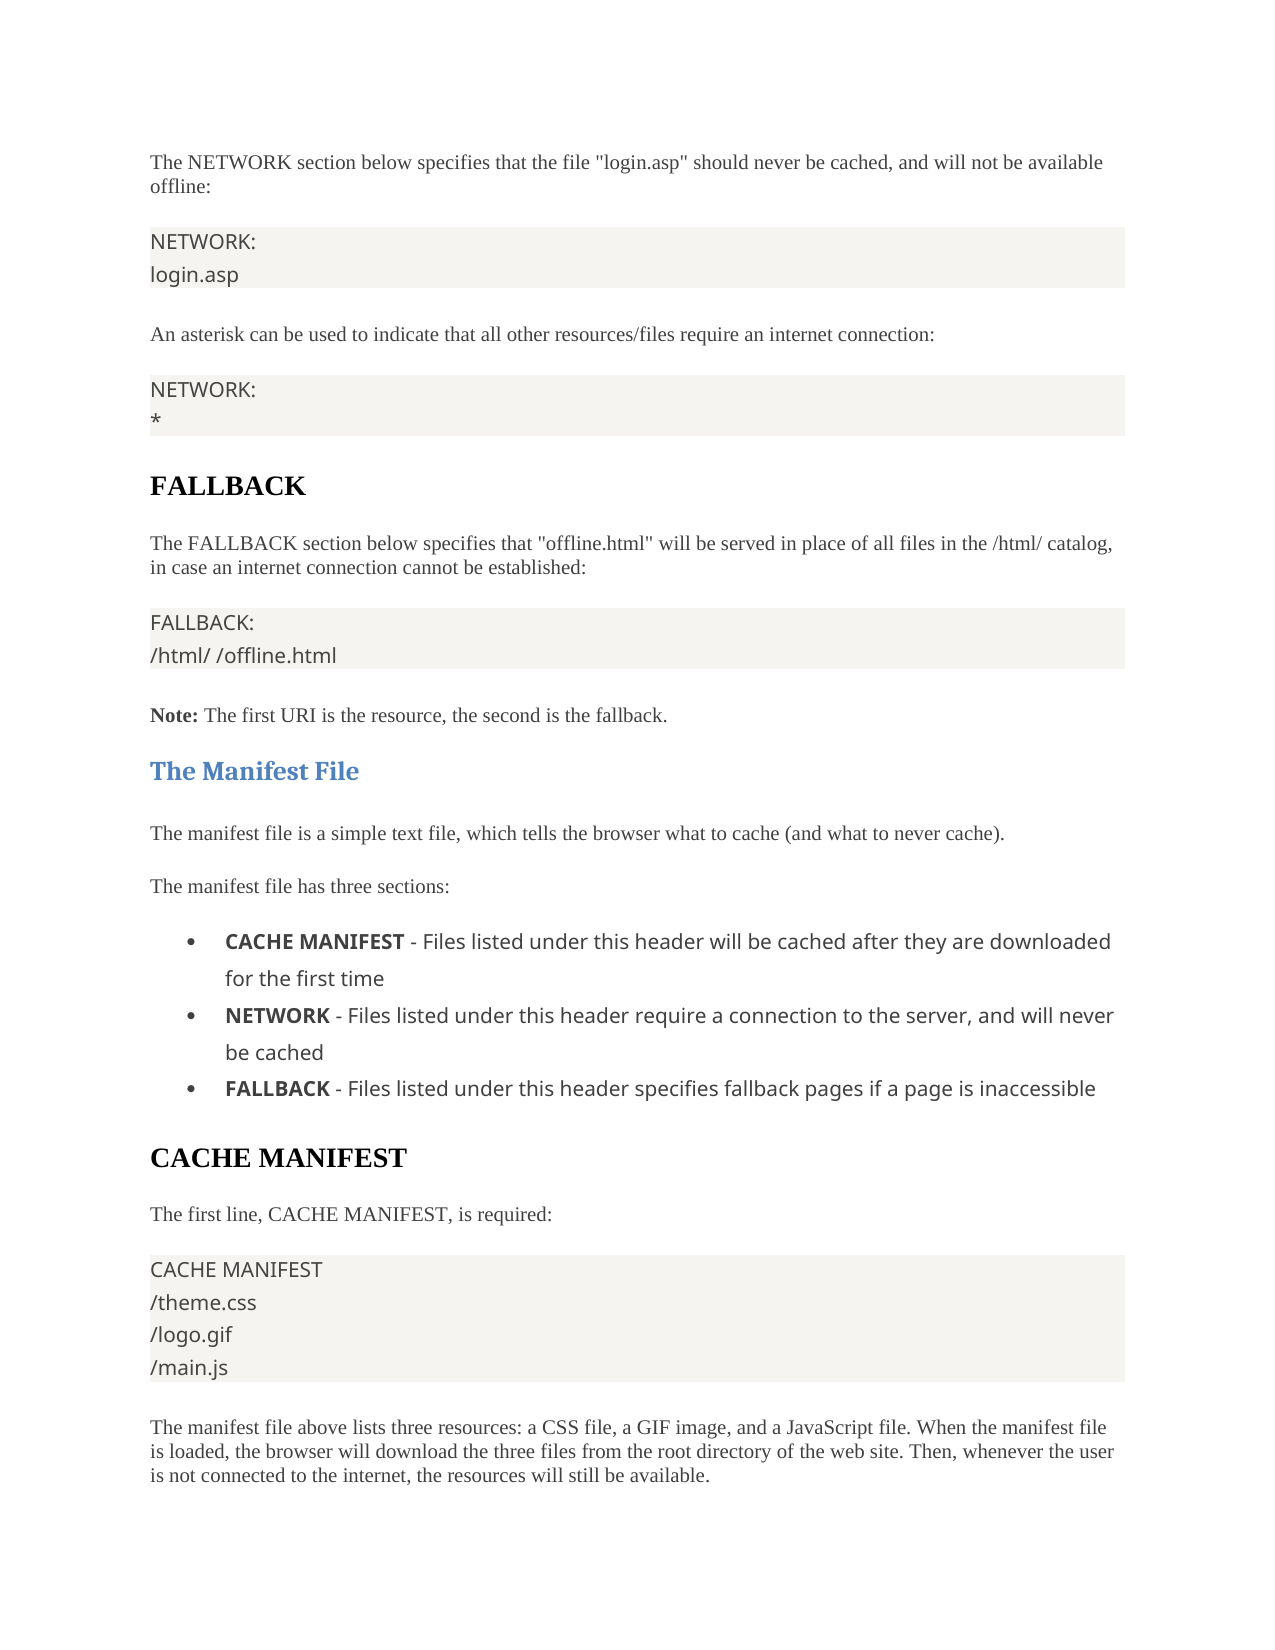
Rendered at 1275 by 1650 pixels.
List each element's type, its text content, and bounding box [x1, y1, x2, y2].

text NETWORK: login.asp [150, 227, 1125, 288]
text The manifest file has three sections: [150, 874, 1125, 898]
text The manifest file is a simple text file, which tells the browser what to cache (and what to never cache). [150, 821, 1125, 845]
text Note: The first URI is the resource, the second is the fallback. [150, 702, 1125, 727]
list FALLBACK - Files listed under this header specifies fallback pages if a page is inaccessible [187, 1074, 1125, 1103]
text The manifest file above lists three resources: a CSS file, a GIF image, and a JavaScript file. When the manifest file is loaded, the browser will download the three files from the root directory of the web site. Then, whenever the user is not connected to the internet, the resources will still be available. [150, 1415, 1125, 1487]
text An asterisk can be used to indicate that all other resources/files require an internet connection: [150, 322, 1125, 346]
subtitle The Manifest File [150, 756, 1125, 787]
text The FALLBACK section below specifies that "offline.html" will be served in place of all files in the /html/ catalog, in case an internet connection cannot be established: [150, 531, 1125, 579]
subtitle CACHE MANIFEST [150, 1141, 1125, 1173]
text The NETWORK section below specifies that the file "login.asp" should never be cached, and will not be available offline: [150, 150, 1125, 198]
text CACHE MANIFEST /theme.css /logo.gif /main.js [150, 1255, 1125, 1382]
list CACHE MANIFEST - Files listed under this header will be cached after they are downloaded for the first time [187, 927, 1125, 992]
text NETWORK: * [150, 375, 1125, 436]
subtitle FALLBACK [150, 469, 1125, 502]
text The first line, CACHE MANIFEST, is required: [150, 1202, 1125, 1226]
list NETWORK - Files listed under this header require a connection to the server, and will never be cached [187, 1001, 1125, 1066]
text FALLBACK: /html/ /offline.html [150, 608, 1125, 669]
